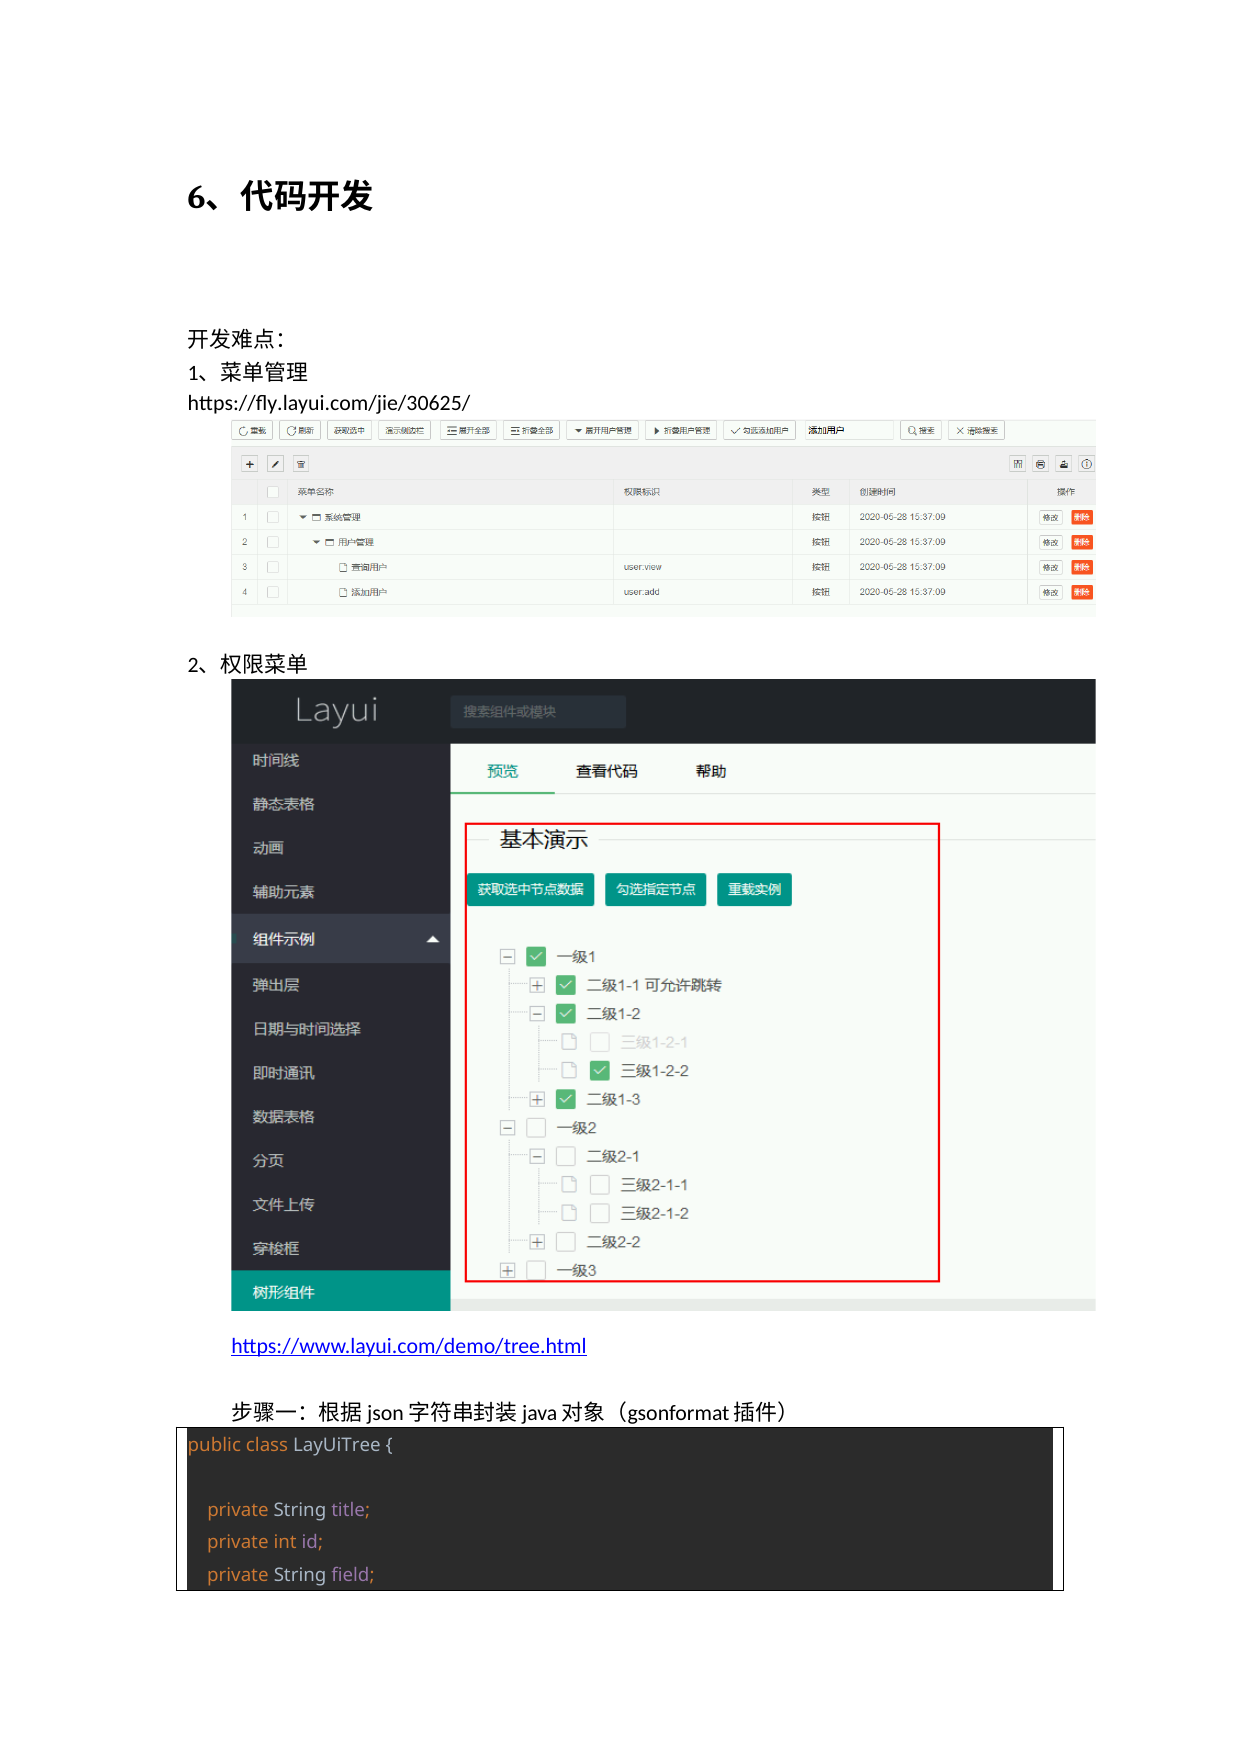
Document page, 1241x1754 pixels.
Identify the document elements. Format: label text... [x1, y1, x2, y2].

list 权限菜单 [187, 647, 1053, 679]
picture [231, 679, 1096, 1311]
picture [231, 419, 1096, 617]
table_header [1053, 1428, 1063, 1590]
subtitle 代码开发 [187, 162, 1053, 227]
text https://www.layui.com/demo/tree.html [187, 1329, 1053, 1362]
list https://fly.layui.com/jie/30625/ [187, 387, 1053, 419]
text 步骤一：根据json字符串封装java对象（gsonformat插件） [187, 1394, 1053, 1427]
list 菜单管理 [187, 354, 1053, 387]
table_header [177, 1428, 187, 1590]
text 开发难点： [187, 322, 1053, 354]
